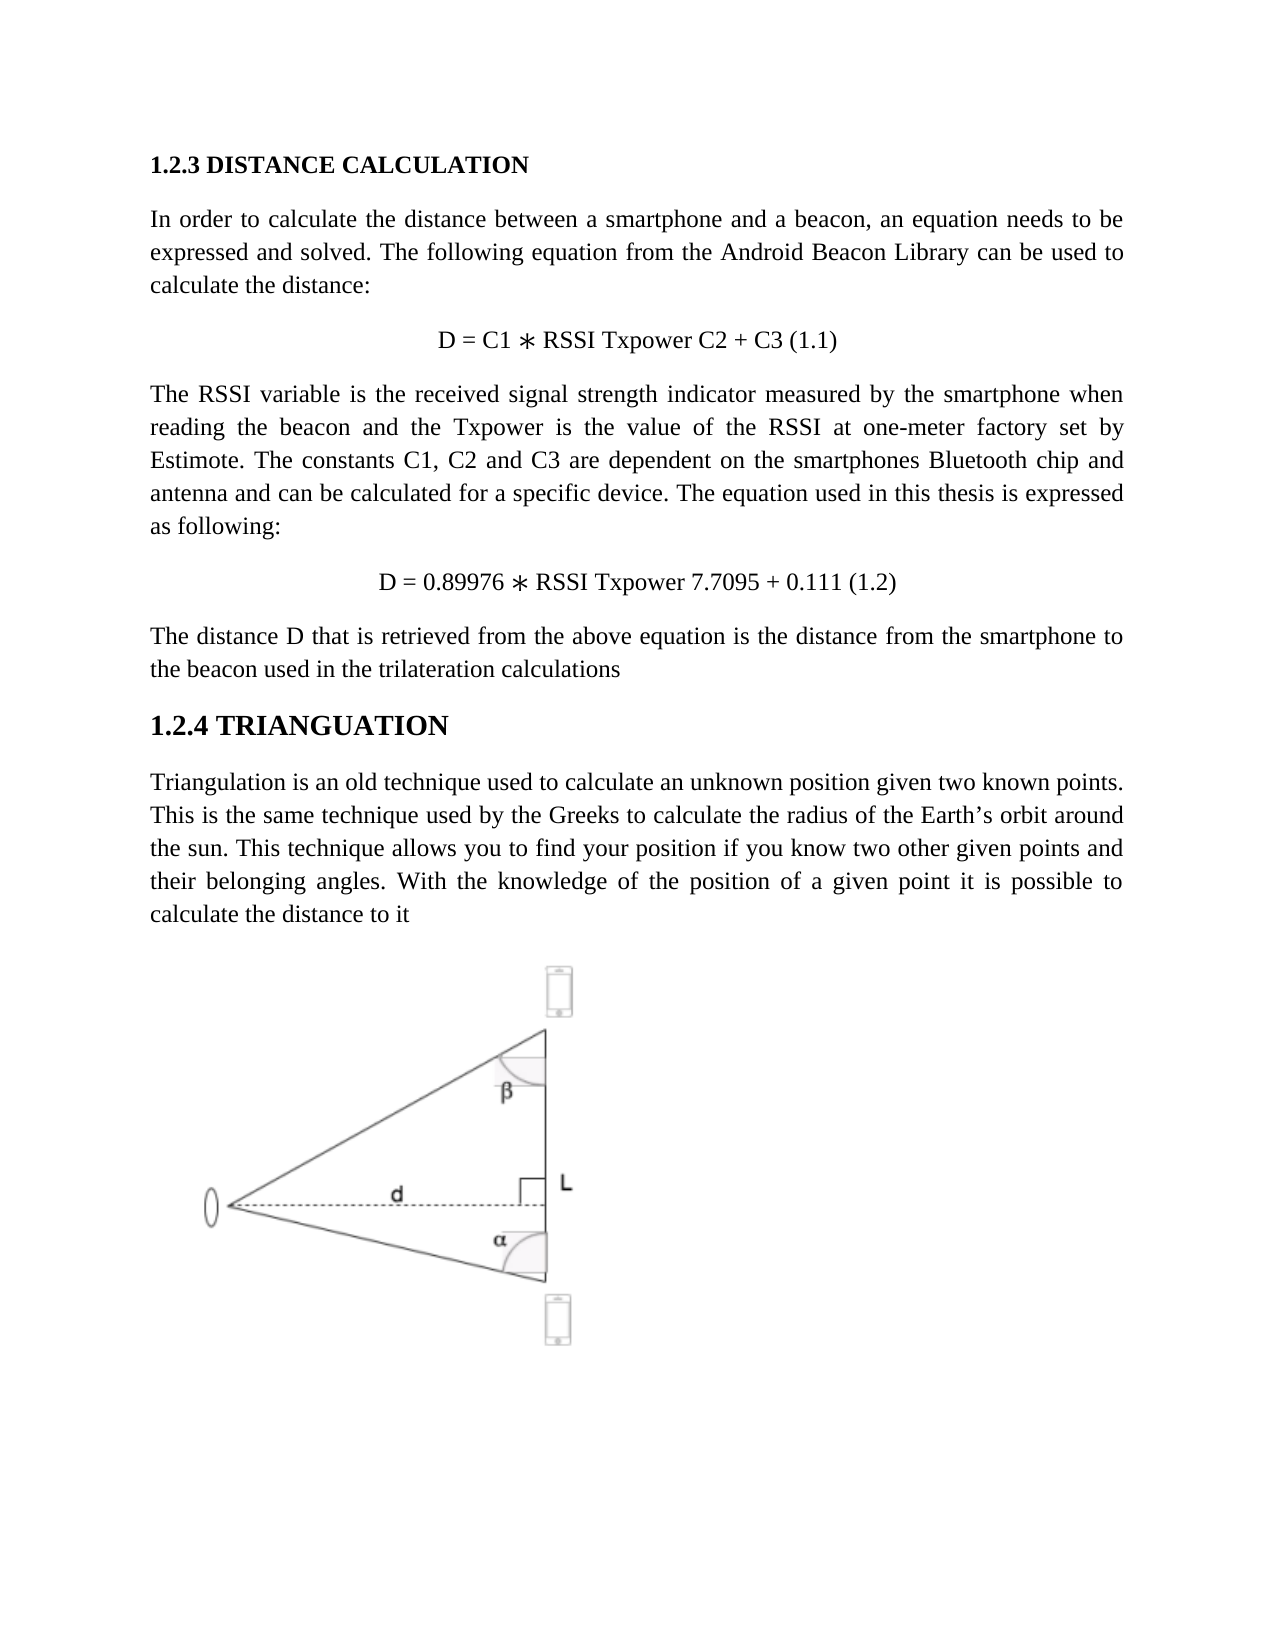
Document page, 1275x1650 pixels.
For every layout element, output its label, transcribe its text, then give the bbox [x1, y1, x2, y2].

text The distance D that is retrieved from the above equation is the distance from the smartphone to the beacon used in the trilateration calculations [150, 621, 1125, 682]
text 1.2.3 DISTANCE CALCULATION [150, 150, 1125, 179]
text The RSSI variable is the received signal strength indicator measured by the smartphone when reading the beacon and the Txpower is the value of the RSSI at one-meter factory set by Estimote. The constants C1, C2 and C3 are dependent on the smartphones Bluetooth chip and antenna and can be calculated for a specific device. The equation used in this thesis is expressed as following: [150, 379, 1125, 540]
text 1.2.4 TRIANGUATION [150, 708, 1125, 741]
picture [150, 952, 620, 1357]
text D = 0.89976 ∗ RSSI Txpower 7.7095 + 0.111 (1.2) [150, 565, 1125, 595]
text In order to calculate the distance between a smartphone and a beacon, an equation needs to be expressed and solved. The following equation from the Android Beacon Library can be used to calculate the distance: [150, 204, 1125, 299]
text D = C1 ∗ RSSI Txpower C2 + C3 (1.1) [150, 324, 1125, 354]
text Triangulation is an old technique used to calculate an unknown position given two known points. This is the same technique used by the Greeks to calculate the radius of the Earth’s orbit around the sun. This technique allows you to find your position if you know two other given points and their belonging angles. With the knowledge of the position of a given point it is possible to calculate the distance to it [150, 767, 1125, 928]
